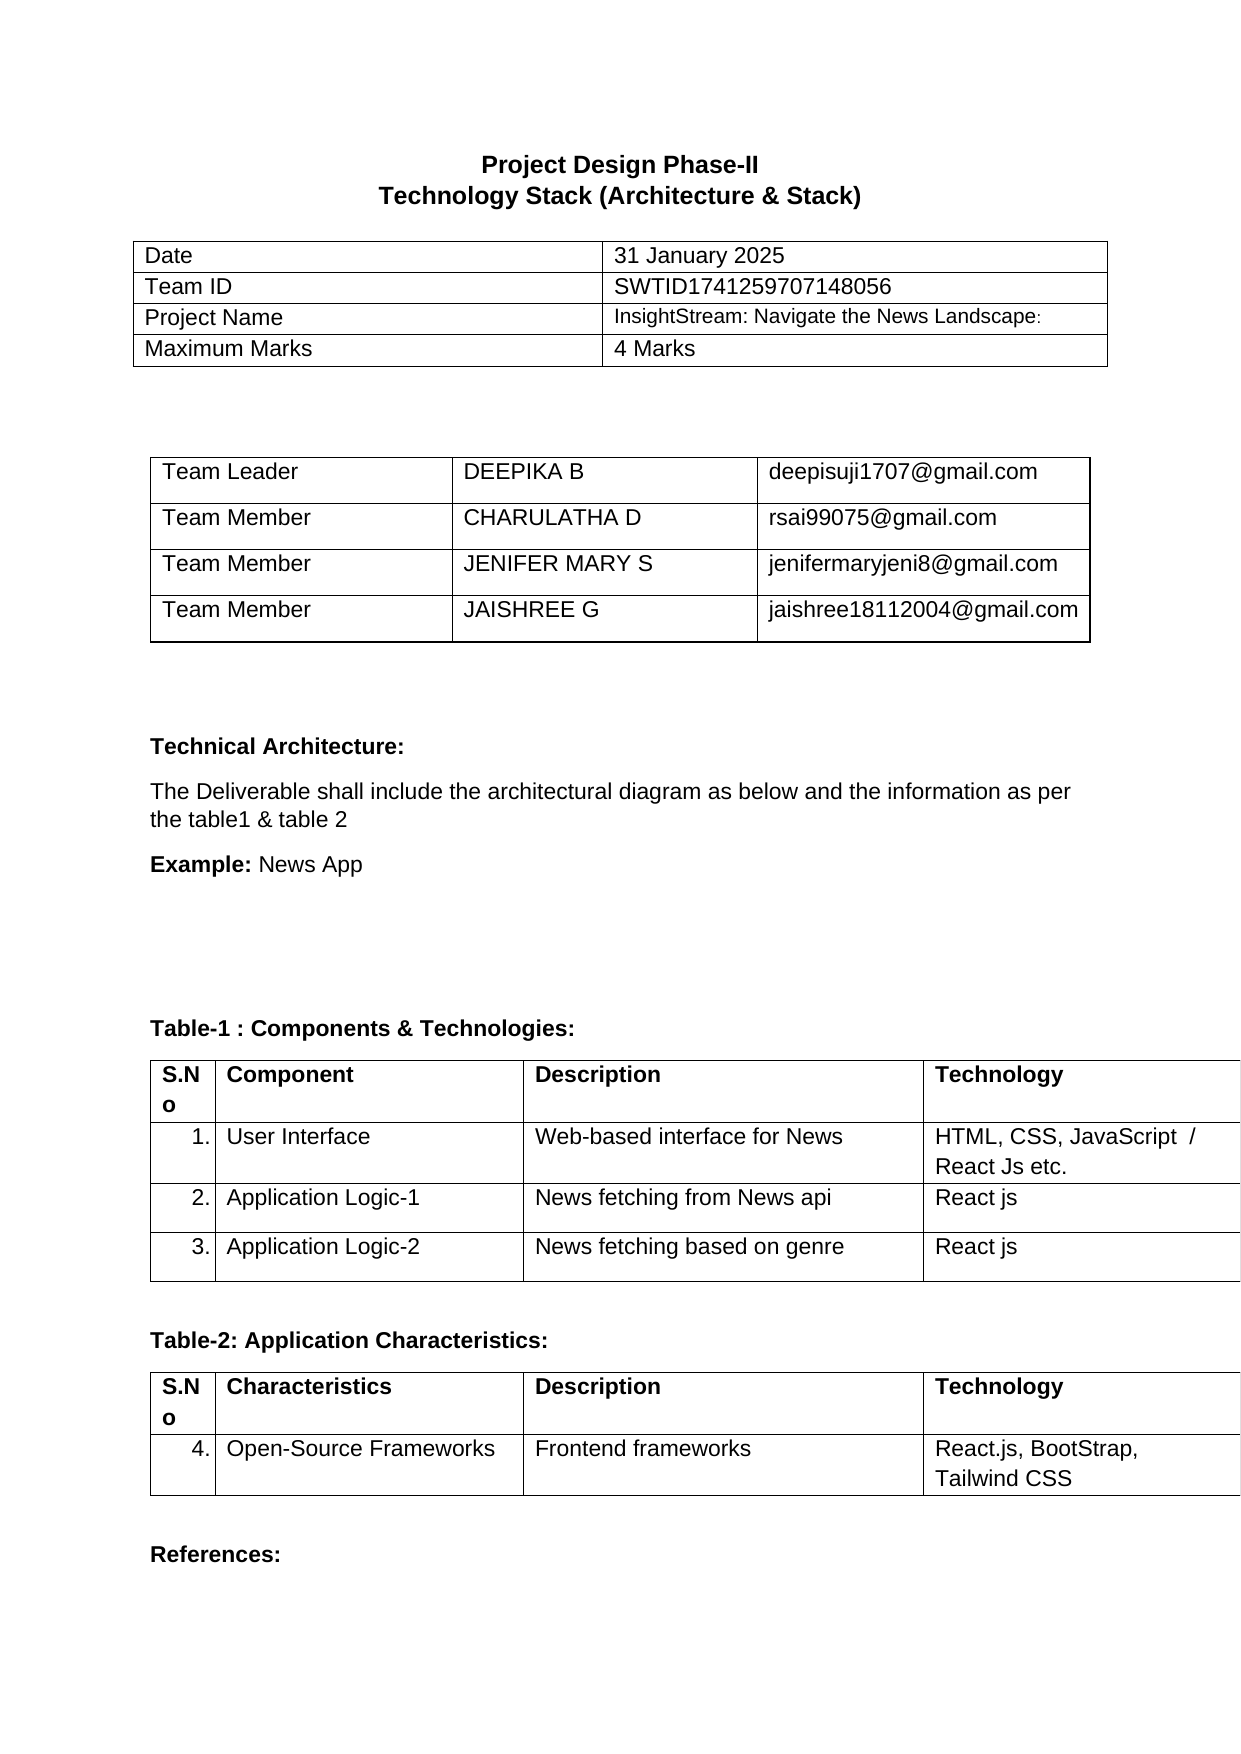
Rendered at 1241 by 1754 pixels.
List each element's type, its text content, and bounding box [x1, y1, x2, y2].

table_cell React js [924, 1233, 1240, 1281]
text Table-1 : Components & Technologies: [150, 1015, 1090, 1041]
table_cell [151, 1184, 215, 1232]
table_header Date [134, 242, 602, 272]
table_cell Web-based interface for News [524, 1123, 923, 1183]
table_cell News fetching from News api [524, 1184, 923, 1232]
table_cell InsightStream: Navigate the News Landscape: [603, 304, 1107, 334]
table_cell Team Member [151, 504, 452, 549]
table_header S.No [151, 1373, 215, 1434]
table_header S.No [151, 1061, 215, 1122]
table_cell Team Member [151, 596, 452, 641]
table_header Description [524, 1373, 923, 1434]
table_cell jaishree18112004@gmail.com [758, 596, 1089, 641]
table_cell [151, 1123, 215, 1183]
table_header Characteristics [216, 1373, 523, 1434]
table_cell [151, 1233, 215, 1281]
table_cell JENIFER MARY S [453, 550, 757, 595]
table_header Component [216, 1061, 523, 1122]
table_header Technology [924, 1373, 1240, 1434]
table_cell Open-Source Frameworks [216, 1435, 523, 1495]
table_cell Application Logic-1 [216, 1184, 523, 1232]
table_cell Maximum Marks [134, 335, 602, 366]
table_cell Application Logic-2 [216, 1233, 523, 1281]
table_cell Project Name [134, 304, 602, 334]
table_header deepisuji1707@gmail.com [758, 458, 1089, 503]
table_cell Team ID [134, 273, 602, 303]
text Project Design Phase-II [150, 150, 1090, 179]
table_cell React js [924, 1184, 1240, 1232]
table_cell jenifermaryjeni8@gmail.com [758, 550, 1089, 595]
table_cell CHARULATHA D [453, 504, 757, 549]
table_cell Frontend frameworks [524, 1435, 923, 1495]
table_header Description [524, 1061, 923, 1122]
table_header DEEPIKA B [453, 458, 757, 503]
table_header Team Leader [151, 458, 452, 503]
text Table-2: Application Characteristics: [150, 1327, 1090, 1353]
text Technology Stack (Architecture & Stack) [150, 181, 1090, 210]
text The Deliverable shall include the architectural diagram as below and the information as per the table1 & table 2 [150, 778, 1090, 832]
table_cell rsai99075@gmail.com [758, 504, 1089, 549]
table_header 31 January 2025 [603, 242, 1107, 272]
table_cell SWTID1741259707148056 [603, 273, 1107, 303]
table_header Technology [924, 1061, 1240, 1122]
table_cell React.js, BootStrap, Tailwind CSS [924, 1435, 1240, 1495]
table_cell [151, 1435, 215, 1495]
table_cell News fetching based on genre [524, 1233, 923, 1281]
text References: [150, 1541, 1090, 1568]
text Technical Architecture: [150, 733, 1090, 759]
table_cell JAISHREE G [453, 596, 757, 641]
text Example: News App [150, 851, 1090, 878]
table_cell Team Member [151, 550, 452, 595]
table_cell HTML, CSS, JavaScript / React Js etc. [924, 1123, 1240, 1183]
table_cell User Interface [216, 1123, 523, 1183]
table_cell 4 Marks [603, 335, 1107, 366]
